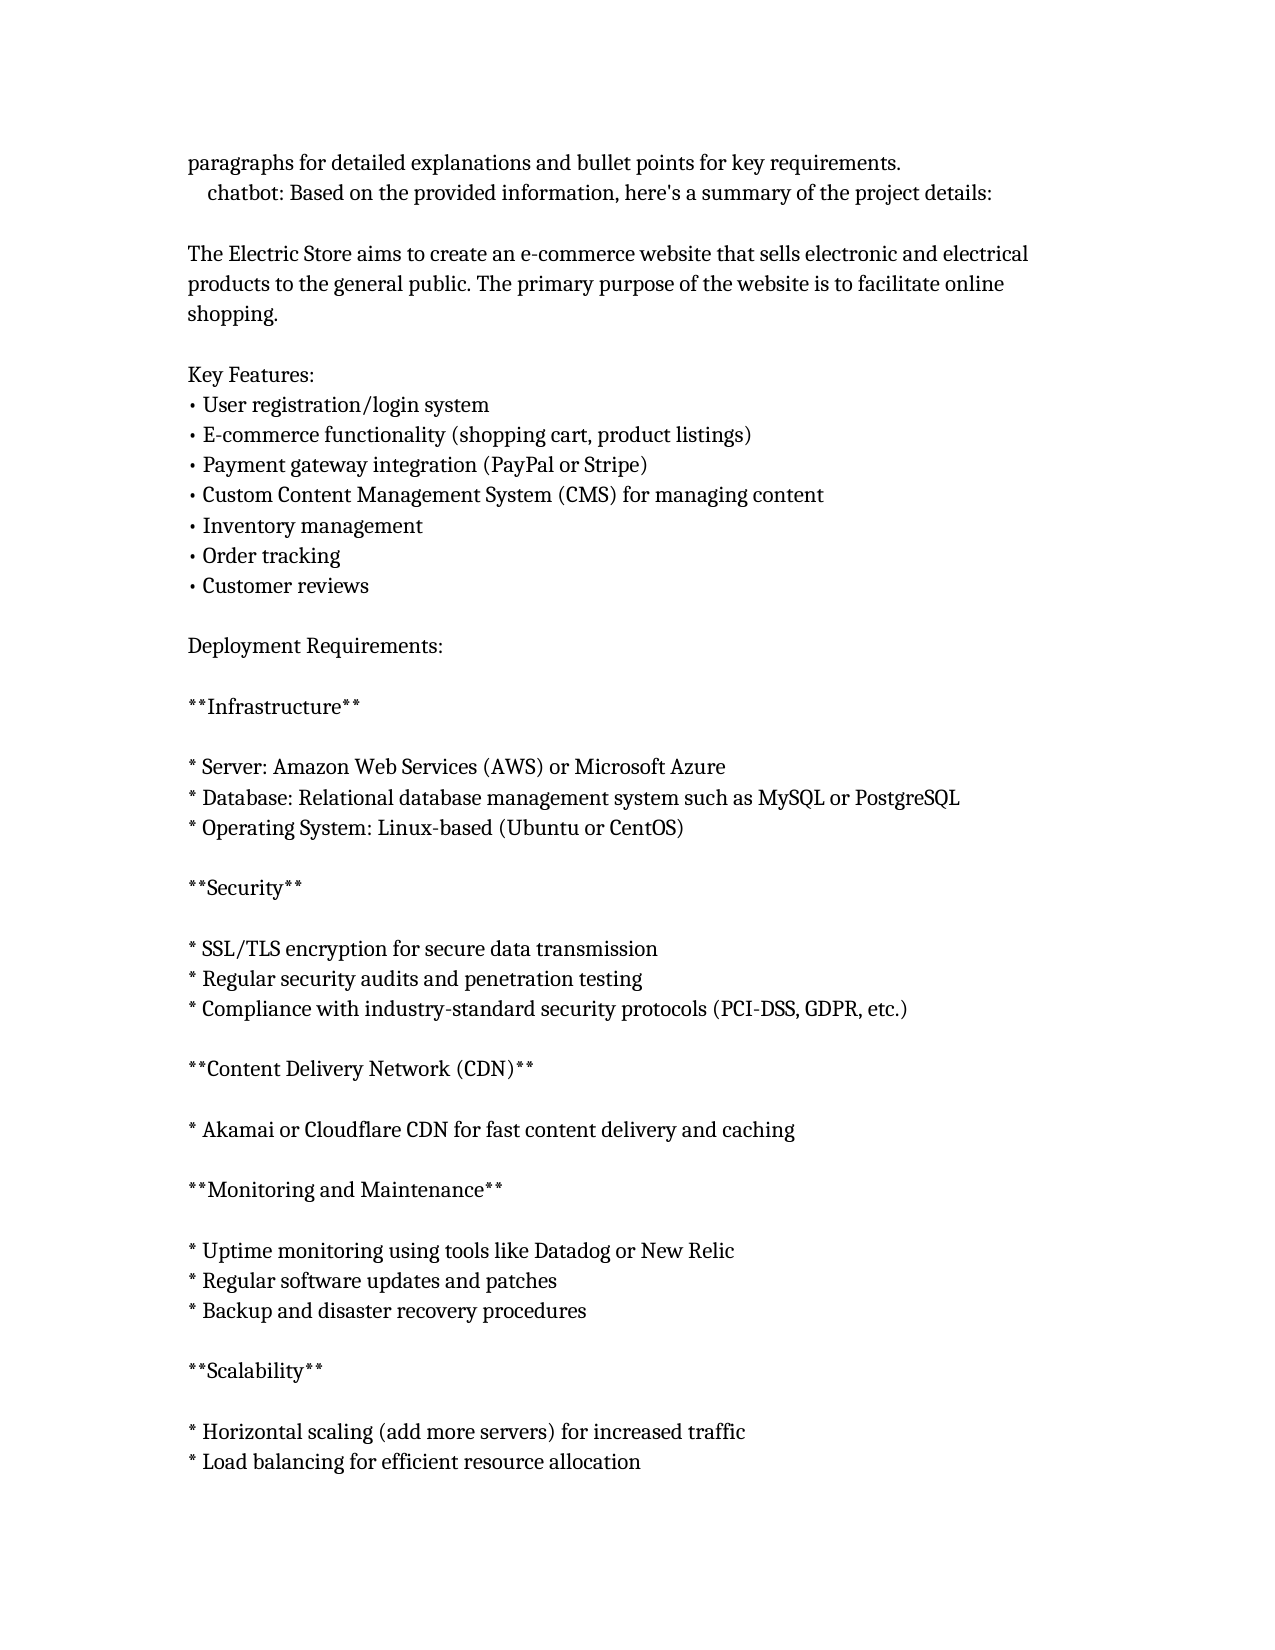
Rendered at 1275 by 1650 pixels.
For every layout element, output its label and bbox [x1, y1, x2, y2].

text [187, 150, 1087, 1475]
